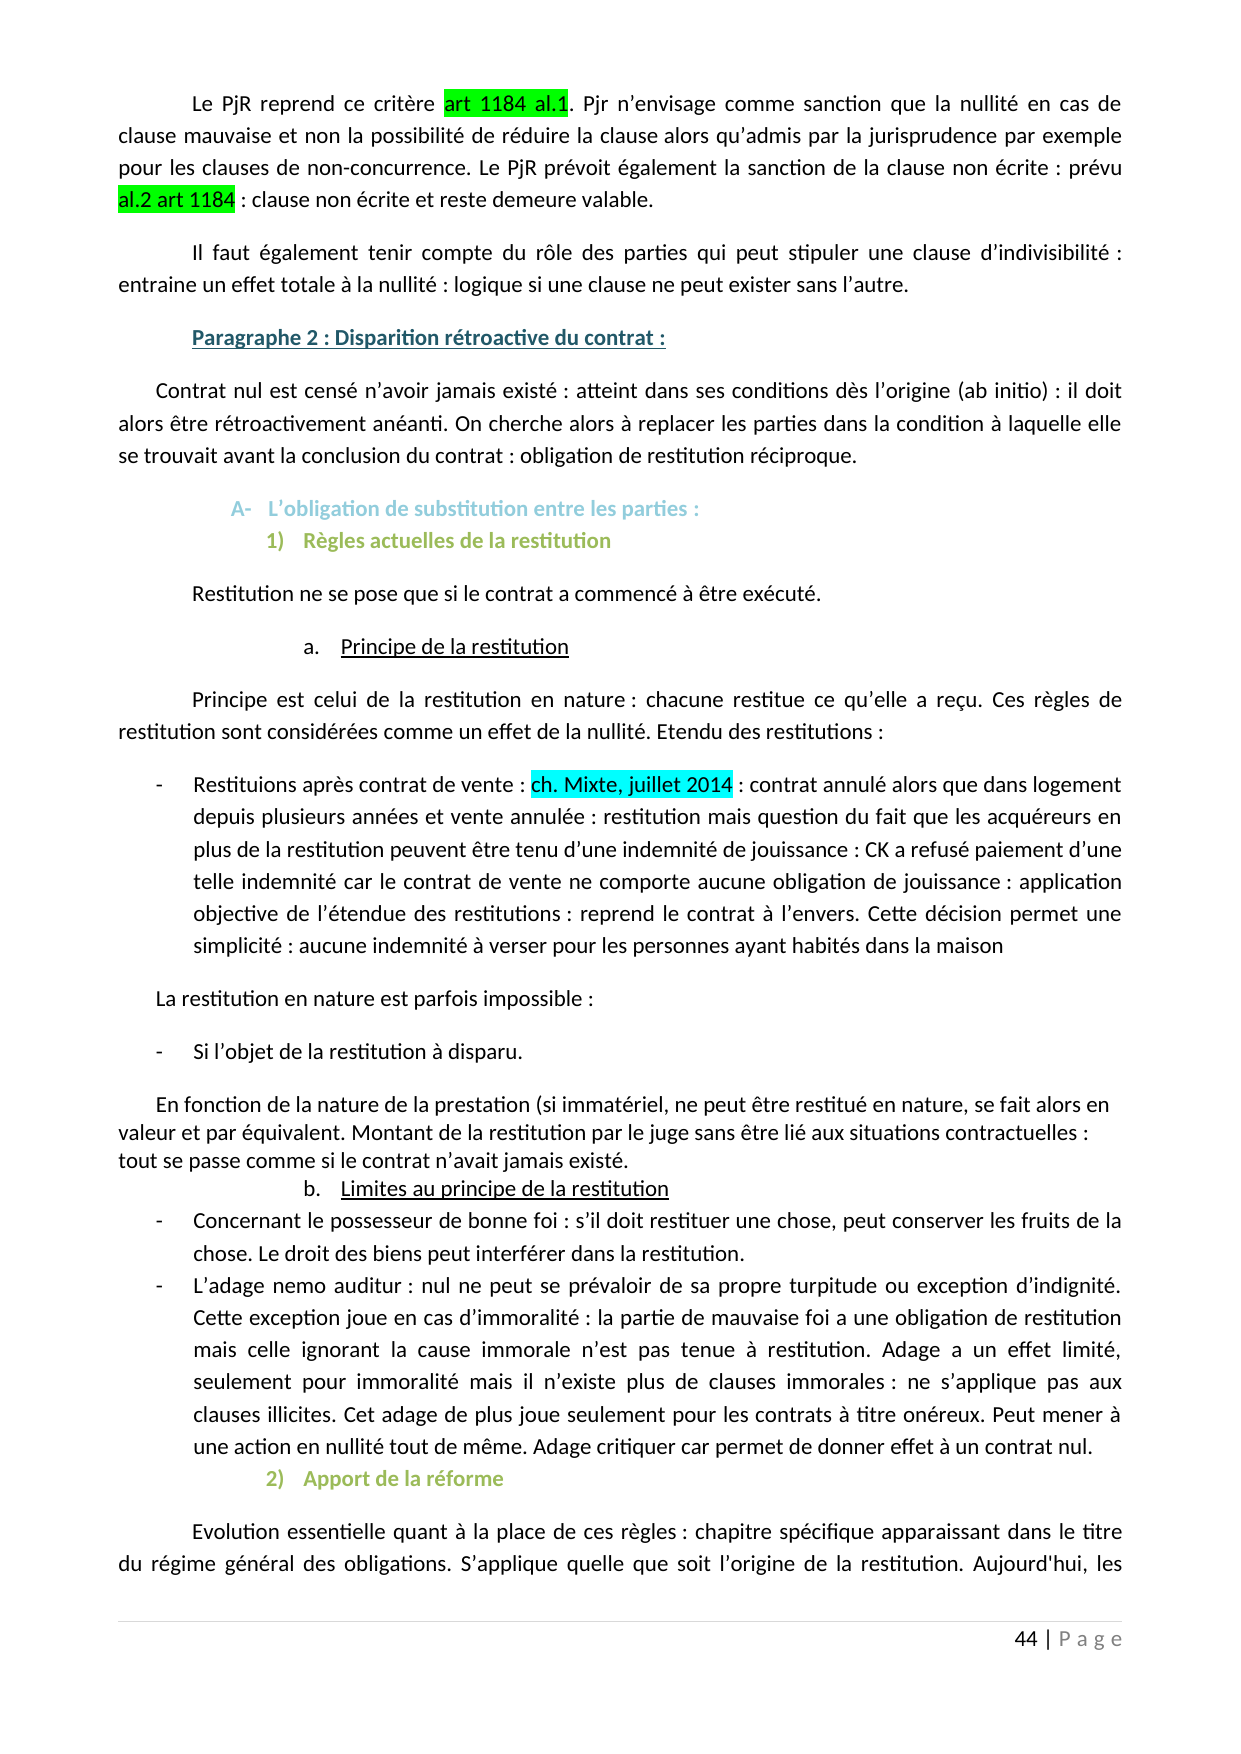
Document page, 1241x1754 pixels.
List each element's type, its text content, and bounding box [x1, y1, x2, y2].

text Contrat nul est censé n’avoir jamais existé : atteint dans ses conditions dès l’origine (ab initio) : il doit alors être rétroactivement anéanti. On cherche alors à replacer les parties dans la condition à laquelle elle se trouvait avant la conclusion du contrat : obligation de restitution réciproque. [118, 376, 1122, 469]
list Principe de la restitution [303, 632, 1122, 660]
text La restitution en nature est parfois impossible : [118, 984, 1122, 1012]
list Si l’objet de la restitution à disparu. [156, 1037, 1122, 1065]
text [118, 1517, 1122, 1577]
text Restitution ne se pose que si le contrat a commencé à être exécuté. [118, 579, 1122, 607]
text Il faut également tenir compte du rôle des parties qui peut stipuler une clause d’indivisibilité : entraine un effet totale à la nullité : logique si une clause ne peut exister sans l’autre. [118, 238, 1122, 298]
list Règles actuelles de la restitution [266, 526, 1122, 554]
list L’adage nemo auditur : nul ne peut se prévaloir de sa propre turpitude ou exception d’indignité. Cette exception joue en cas d’immoralité : la partie de mauvaise foi a une obligation de restitution mais celle ignorant la cause immorale n’est pas tenue à restitution. Adage a un effet limité, seulement pour immoralité mais il n’existe plus de clauses immorales : ne s’applique pas aux clauses illicites. Cet adage de plus joue seulement pour les contrats à titre onéreux. Peut mener à une action en nullité tout de même. Adage critiquer car permet de donner effet à un contrat nul. [156, 1271, 1122, 1460]
list Restituions après contrat de vente : ch. Mixte, juillet 2014 : contrat annulé alors que dans logement depuis plusieurs années et vente annulée : restitution mais question du fait que les acquéreurs en plus de la restitution peuvent être tenu d’une indemnité de jouissance : CK a refusé paiement d’une telle indemnité car le contrat de vente ne comporte aucune obligation de jouissance : application objective de l’étendue des restitutions : reprend le contrat à l’envers. Cette décision permet une simplicité : aucune indemnité à verser pour les personnes ayant habités dans la maison [156, 770, 1122, 959]
text Principe est celui de la restitution en nature : chacune restitue ce qu’elle a reçu. Ces règles de restitution sont considérées comme un effet de la nullité. Etendu des restitutions : [118, 685, 1122, 745]
text Le PjR reprend ce critère art 1184 al.1. Pjr n’envisage comme sanction que la nullité en cas de clause mauvaise et non la possibilité de réduire la clause alors qu’admis par la jurisprudence par exemple pour les clauses de non-concurrence. Le PjR prévoit également la sanction de la clause non écrite : prévu al.2 art 1184 : clause non écrite et reste demeure valable. [118, 89, 1122, 213]
list Apport de la réforme [266, 1464, 1122, 1492]
list Concernant le possesseur de bonne foi : s’il doit restituer une chose, peut conserver les fruits de la chose. Le droit des biens peut interférer dans la restitution. [156, 1207, 1122, 1267]
list L’obligation de substitution entre les parties : [231, 494, 1122, 522]
list Limites au principe de la restitution [303, 1174, 1122, 1202]
text Paragraphe 2 : Disparition rétroactive du contrat : [118, 323, 1122, 351]
text En fonction de la nature de la prestation (si immatériel, ne peut être restitué en nature, se fait alors en valeur et par équivalent. Montant de la restitution par le juge sans être lié aux situations contractuelles : tout se passe comme si le contrat n’avait jamais existé. [118, 1090, 1122, 1174]
